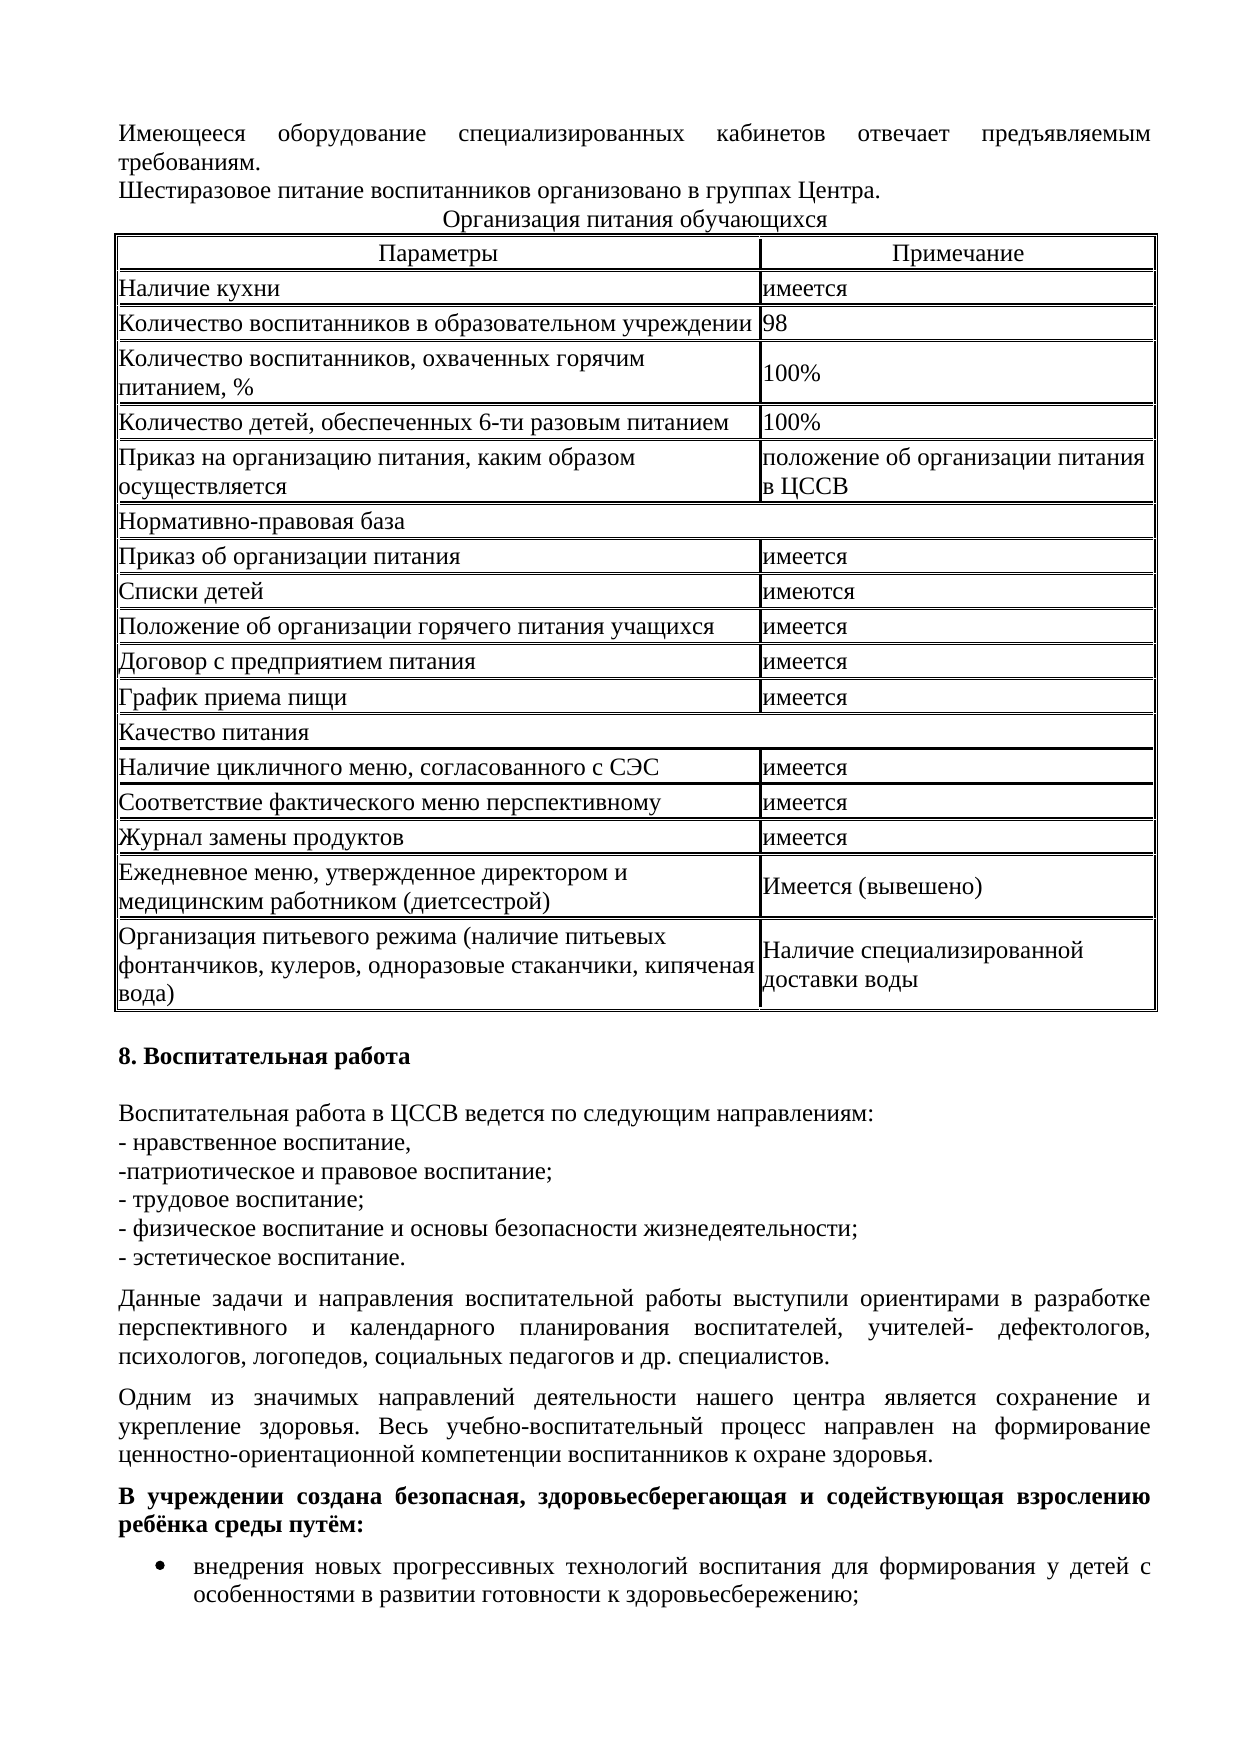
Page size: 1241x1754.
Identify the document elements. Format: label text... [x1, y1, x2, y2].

table_cell положение об организации питания в ЦССВ [762, 438, 1155, 501]
table_cell имеется [760, 677, 1156, 712]
table_cell Приказ об организации питания [118, 536, 760, 571]
table_cell 100% [762, 339, 1155, 402]
text Данные задачи и направления воспитательной работы выступили ориентирами в разработке перспективного и календарного планирования воспитателей, учителей- дефектологов, психологов, логопедов, социальных педагогов и др. специалистов. [118, 1283, 1152, 1369]
text - трудовое воспитание; [118, 1184, 1152, 1213]
text В учреждении создана безопасная, здоровьесберегающая и содействующая взрослению ребёнка среды путём: [118, 1481, 1152, 1538]
table_cell Приказ на организацию питания, каким образом осуществляется [118, 438, 759, 501]
table_cell Нормативно-правовая база [118, 501, 1155, 536]
table_cell имеется [762, 817, 1155, 852]
text Имеющееся оборудование специализированных кабинетов отвечает предъявляемым требованиям. [118, 118, 1152, 176]
text - физическое воспитание и основы безопасности жизнедеятельности; [118, 1213, 1152, 1242]
table_cell имеется [760, 536, 1155, 571]
table_cell Договор с предприятием питания [116, 642, 760, 677]
table_cell Соответствие фактического меню перспективному [118, 782, 759, 817]
text 8. Воспитательная работа [118, 1041, 1152, 1069]
table_cell Количество воспитанников, охваченных горячим питанием, % [118, 339, 759, 402]
table_cell 100% [762, 402, 1155, 437]
table_cell имеется [762, 747, 1154, 782]
table_cell имеется [760, 607, 1156, 642]
text Шестиразовое питание воспитанников организовано в группах Центра. [118, 176, 1152, 204]
table_cell Количество детей, обеспеченных 6-ти разовым питанием [118, 402, 759, 437]
table_cell имеется [760, 642, 1156, 677]
table_header Примечание [760, 237, 1154, 268]
table_cell Списки детей [118, 571, 759, 607]
table_cell имеется [762, 782, 1154, 817]
table_cell Имеется (вывешено) [762, 852, 1155, 916]
text Воспитательная работа в ЦССВ ведется по следующим направлениям: [118, 1098, 1152, 1127]
table_cell имеется [762, 268, 1155, 303]
text Организация питания обучающихся [118, 204, 1152, 233]
table_cell Количество воспитанников в образовательном учреждении [118, 303, 759, 338]
table_cell Качество питания [116, 712, 1156, 747]
table_cell Организация питьевого режима (наличие питьевых фонтанчиков, кулеров, одноразовые стаканчики, кипяченая вода) [118, 916, 760, 1009]
table_cell Журнал замены продуктов [118, 817, 759, 852]
table_cell Наличие специализированной доставки воды [760, 916, 1155, 1009]
text - нравственное воспитание, [118, 1127, 1152, 1156]
table_cell Наличие цикличного меню, согласованного с СЭС [118, 747, 759, 782]
table_cell Наличие кухни [118, 268, 759, 303]
table_cell имеются [762, 571, 1155, 607]
table_cell График приема пищи [116, 677, 760, 712]
text Одним из значимых направлений деятельности нашего центра является сохранение и укрепление здоровья. Весь учебно-воспитательный процесс направлен на формирование ценностно-ориентационной компетенции воспитанников к охране здоровья. [118, 1382, 1152, 1468]
text -патриотическое и правовое воспитание; [118, 1156, 1152, 1184]
table_cell 98 [762, 303, 1155, 338]
table_header Параметры [118, 235, 760, 268]
list внедрения новых прогрессивных технологий воспитания для формирования у детей с особенностями в развитии готовности к здоровьесбережению; [156, 1551, 1152, 1608]
text - эстетическое воспитание. [118, 1242, 1152, 1271]
table_cell Положение об организации горячего питания учащихся [116, 607, 760, 642]
table_cell Ежедневное меню, утвержденное директором и медицинским работником (диетсестрой) [118, 852, 759, 916]
